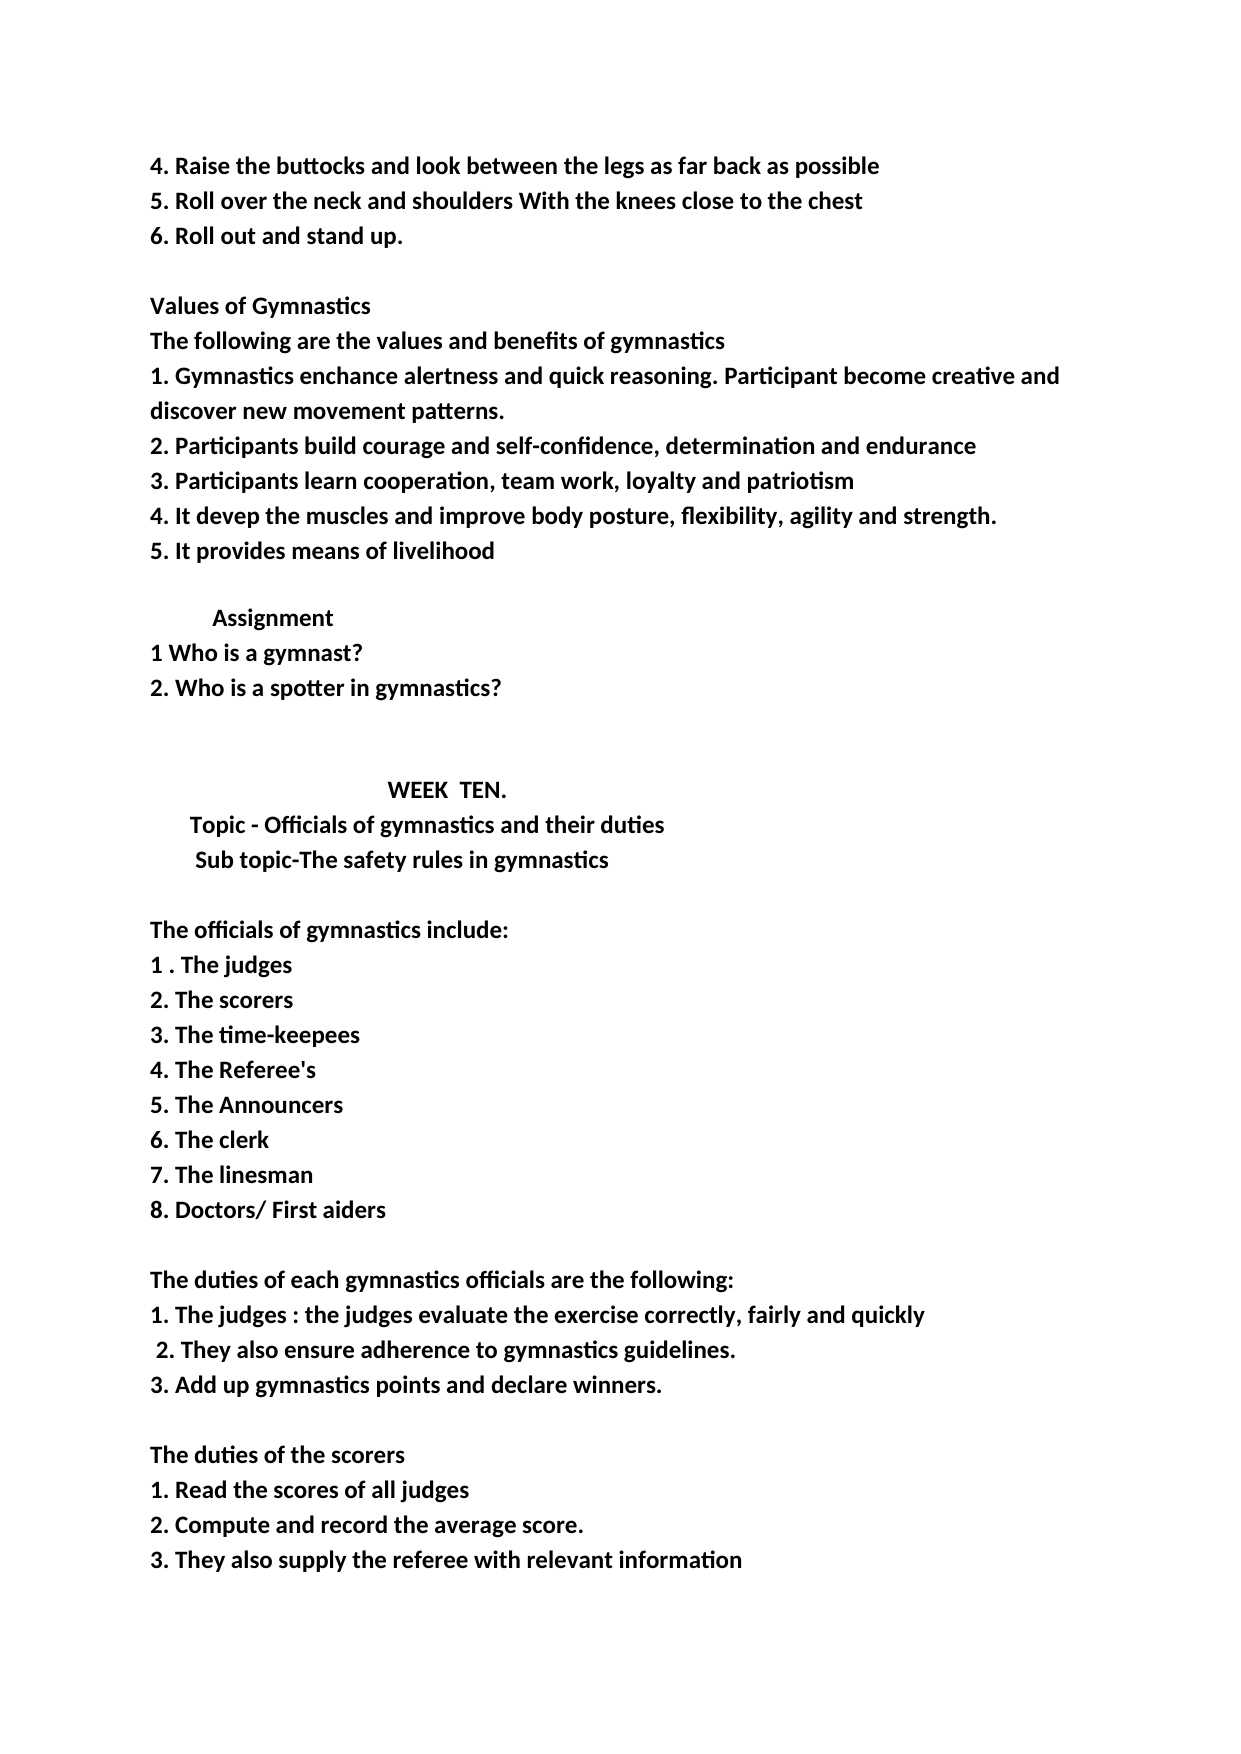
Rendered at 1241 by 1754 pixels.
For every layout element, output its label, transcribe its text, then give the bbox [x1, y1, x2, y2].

text 2. The scorers [150, 984, 1090, 1015]
text 7. The linesman [150, 1159, 1090, 1190]
text 4. Raise the buttocks and look between the legs as far back as possible [150, 150, 1090, 181]
text 3. The time-keepees [150, 1019, 1090, 1050]
text Values of Gymnastics [150, 290, 1090, 321]
text 6. The clerk [150, 1124, 1090, 1155]
text 6. Roll out and stand up. [150, 220, 1090, 251]
text 1 Who is a gymnast? [150, 637, 1090, 668]
text 2. They also ensure adherence to gymnastics guidelines. [150, 1334, 1090, 1365]
text 8. Doctors/ First aiders [150, 1194, 1090, 1225]
text WEEK TEN. [150, 774, 1090, 805]
text Sub topic-The safety rules in gymnastics [150, 844, 1090, 875]
text 3. Participants learn cooperation, team work, loyalty and patriotism [150, 465, 1090, 496]
text 1. The judges : the judges evaluate the exercise correctly, fairly and quickly [150, 1299, 1090, 1330]
text 2. Compute and record the average score. [150, 1509, 1090, 1540]
text 5. It provides means of livelihood [150, 535, 1090, 566]
text 5. Roll over the neck and shoulders With the knees close to the chest [150, 185, 1090, 216]
text 3. They also supply the referee with relevant information [150, 1544, 1090, 1575]
text 2. Participants build courage and self-confidence, determination and endurance [150, 430, 1090, 461]
text 5. The Announcers [150, 1089, 1090, 1120]
text 1. Gymnastics enchance alertness and quick reasoning. Participant become creative and discover new movement patterns. [150, 360, 1090, 426]
text Assignment [150, 602, 1090, 633]
text 4. It devep the muscles and improve body posture, flexibility, agility and strength. [150, 500, 1090, 531]
text 1 . The judges [150, 949, 1090, 980]
text The following are the values and benefits of gymnastics [150, 325, 1090, 356]
text 3. Add up gymnastics points and declare winners. [150, 1369, 1090, 1400]
text 4. The Referee's [150, 1054, 1090, 1085]
text The duties of each gymnastics officials are the following: [150, 1264, 1090, 1295]
text The duties of the scorers [150, 1439, 1090, 1470]
text The officials of gymnastics include: [150, 914, 1090, 945]
text Topic - Officials of gymnastics and their duties [150, 809, 1090, 840]
text 1. Read the scores of all judges [150, 1474, 1090, 1505]
text 2. Who is a spotter in gymnastics? [150, 672, 1090, 703]
